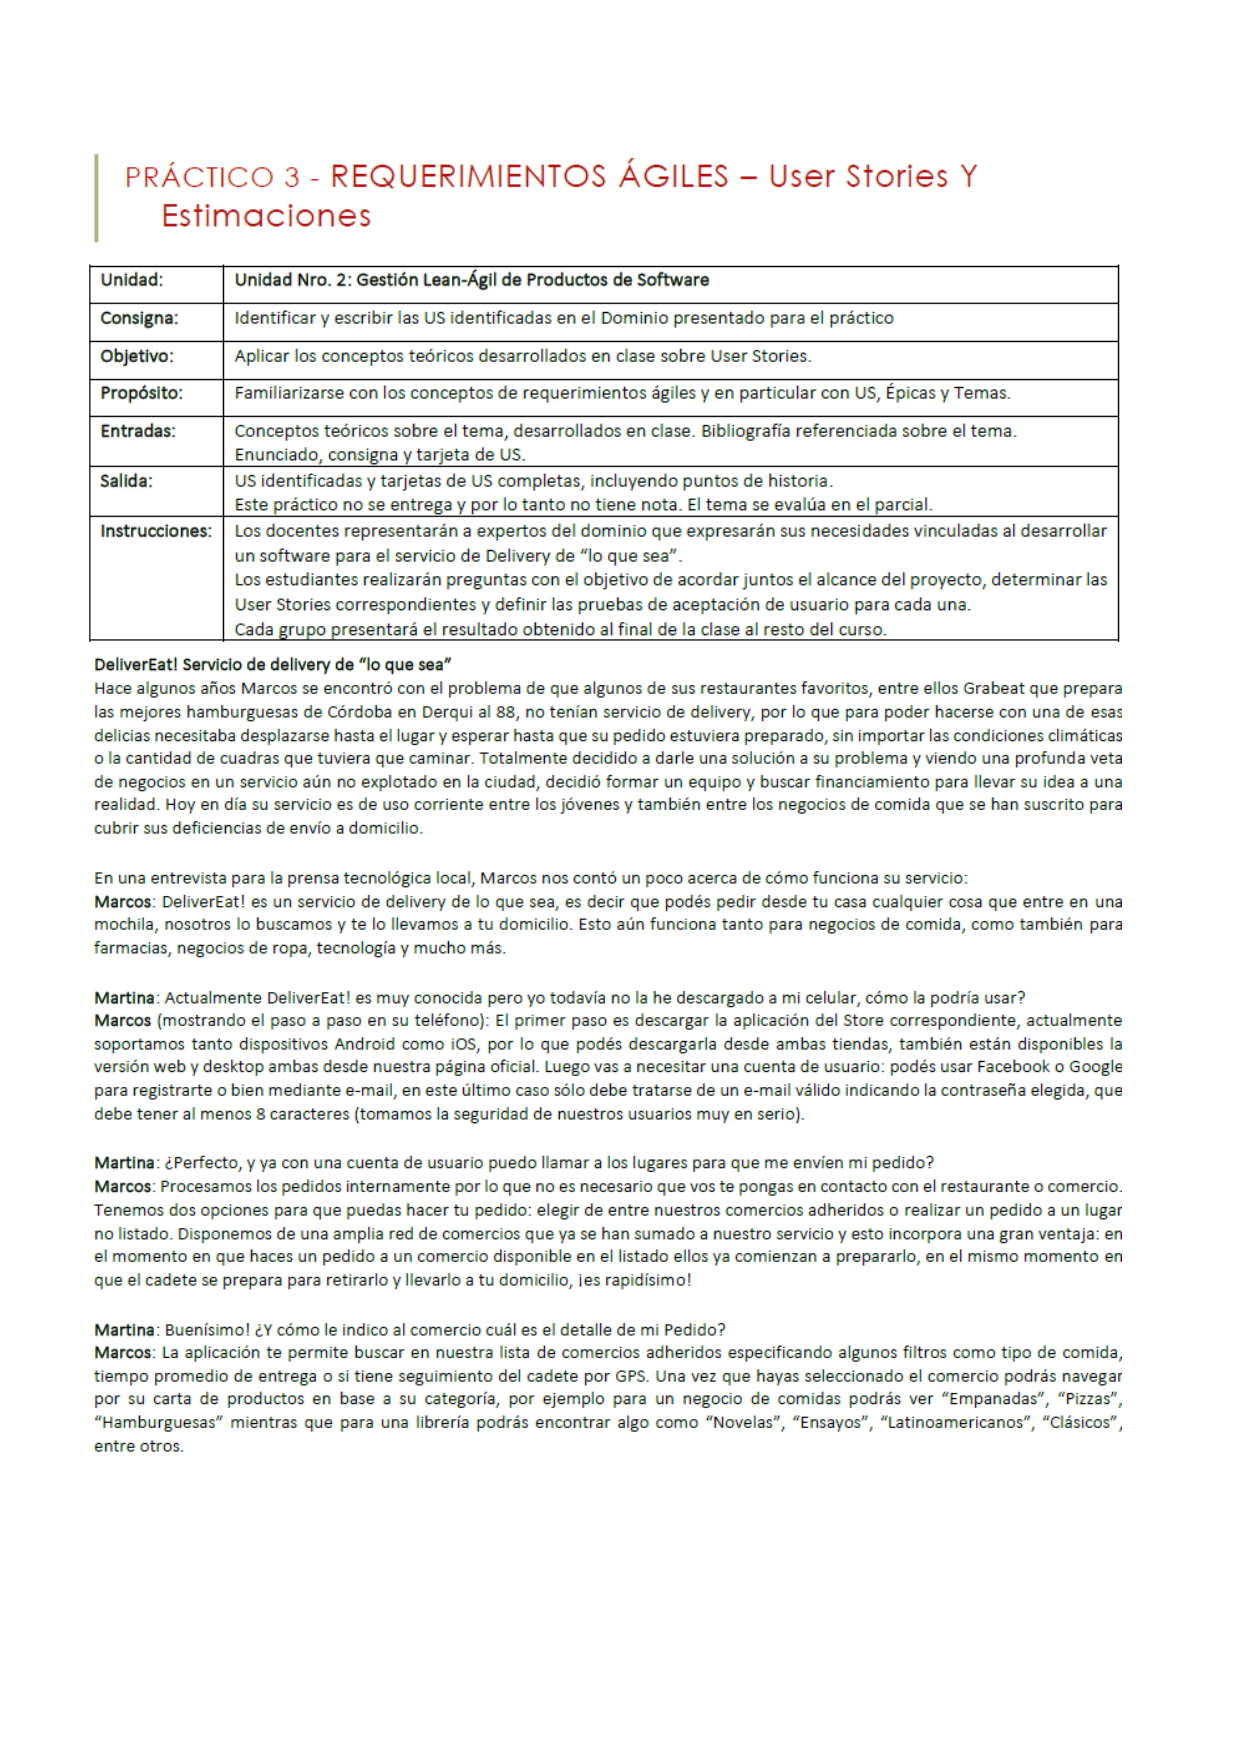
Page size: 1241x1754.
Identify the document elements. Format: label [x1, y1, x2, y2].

picture [88, 150, 1122, 646]
picture [88, 649, 1122, 1463]
